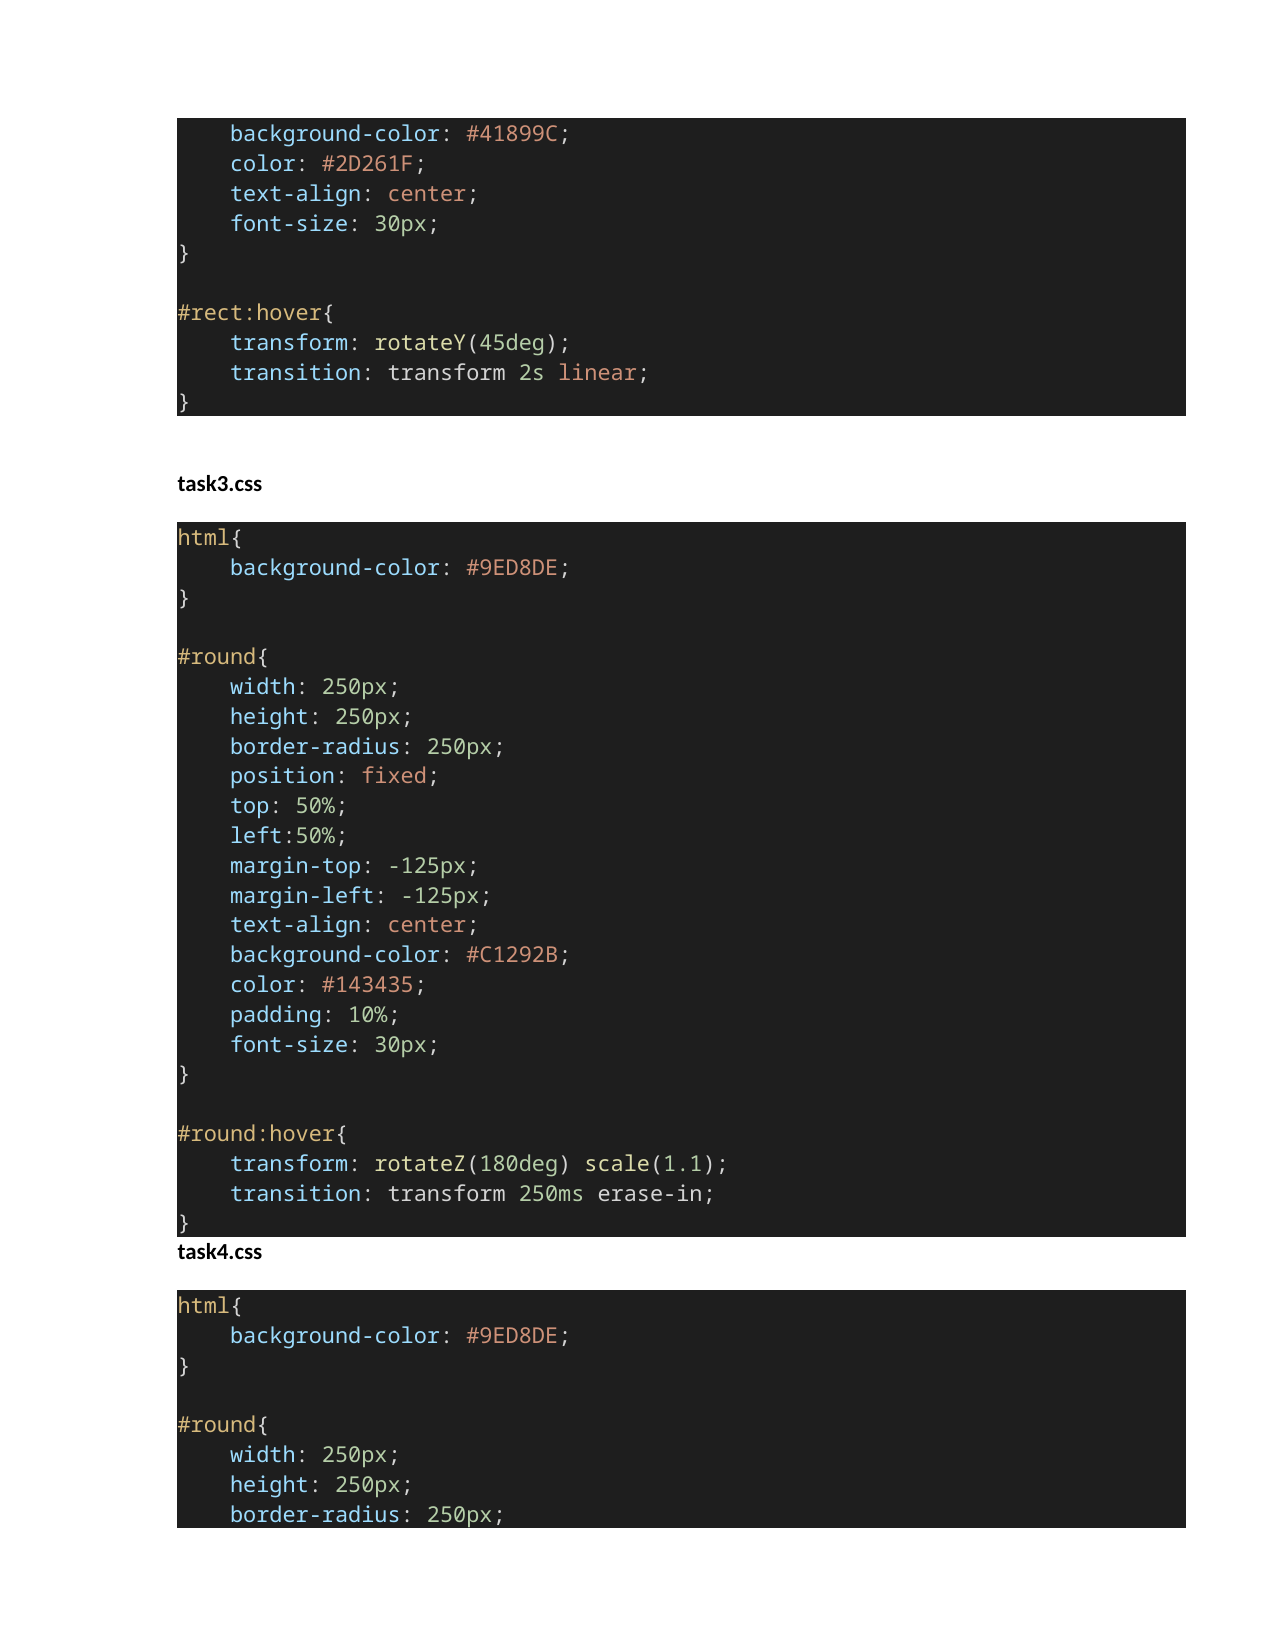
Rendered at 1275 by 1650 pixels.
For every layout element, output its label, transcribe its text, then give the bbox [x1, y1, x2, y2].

text } [177, 1058, 1186, 1088]
text width: 250px; [177, 1439, 1186, 1469]
text transform: rotateY(45deg); [177, 327, 1186, 356]
text left:50%; [177, 820, 1186, 850]
text background-color: #C1292B; [177, 939, 1186, 969]
text font-size: 30px; [177, 207, 1186, 237]
text margin-left: -125px; [177, 879, 1186, 909]
text font-size: 30px; [177, 1028, 1186, 1058]
text border-radius: 250px; [177, 731, 1186, 760]
text #rect:hover{ [177, 297, 1186, 327]
text width: 250px; [177, 671, 1186, 701]
text color: #143435; [177, 969, 1186, 999]
text position: fixed; [177, 760, 1186, 790]
text } [177, 237, 1186, 267]
text task4.css [177, 1237, 1186, 1265]
text background-color: #9ED8DE; [177, 552, 1186, 582]
text height: 250px; [177, 701, 1186, 731]
text } [177, 1207, 1186, 1237]
text transition: transform 250ms erase-in; [177, 1177, 1186, 1207]
text margin-top: -125px; [177, 850, 1186, 879]
text color: #2D261F; [177, 148, 1186, 178]
text task3.css [177, 469, 1186, 497]
text transition: transform 2s linear; [177, 356, 1186, 386]
text background-color: #41899C; [177, 118, 1186, 148]
text #round:hover{ [177, 1118, 1186, 1148]
text #round{ [177, 1409, 1186, 1439]
text } [177, 582, 1186, 611]
text border-radius: 250px; [177, 1499, 1186, 1528]
text padding: 10%; [177, 999, 1186, 1028]
text html{ [177, 522, 1186, 552]
text html{ [177, 1290, 1186, 1320]
text top: 50%; [177, 790, 1186, 820]
text text-align: center; [177, 178, 1186, 207]
text height: 250px; [177, 1469, 1186, 1499]
text text-align: center; [177, 909, 1186, 939]
text } [177, 386, 1186, 416]
text background-color: #9ED8DE; [177, 1320, 1186, 1350]
text } [177, 1350, 1186, 1379]
text transform: rotateZ(180deg) scale(1.1); [177, 1148, 1186, 1177]
text #round{ [177, 641, 1186, 671]
